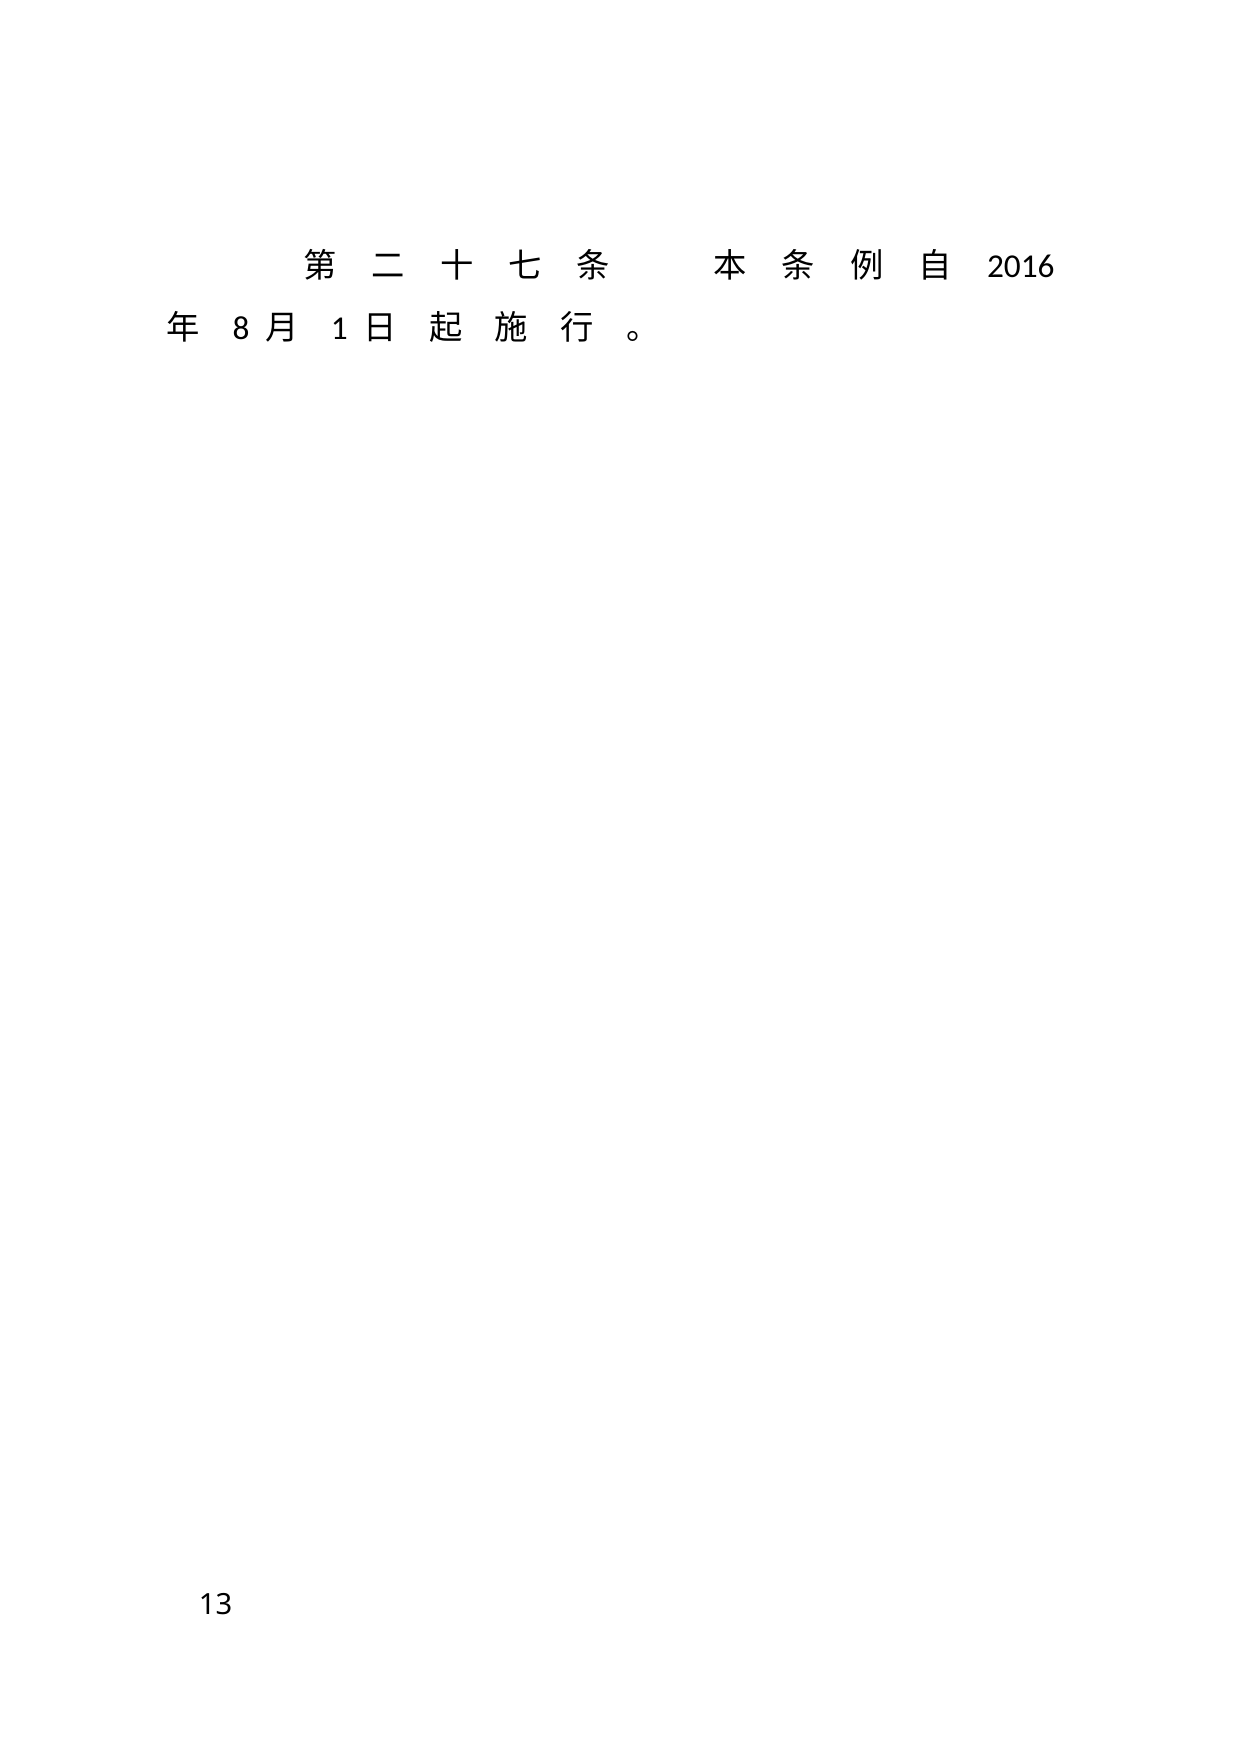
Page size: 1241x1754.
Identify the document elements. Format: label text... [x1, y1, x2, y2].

text 第二十七条 本条例自2016年8月1日起施行。 [167, 232, 1085, 356]
